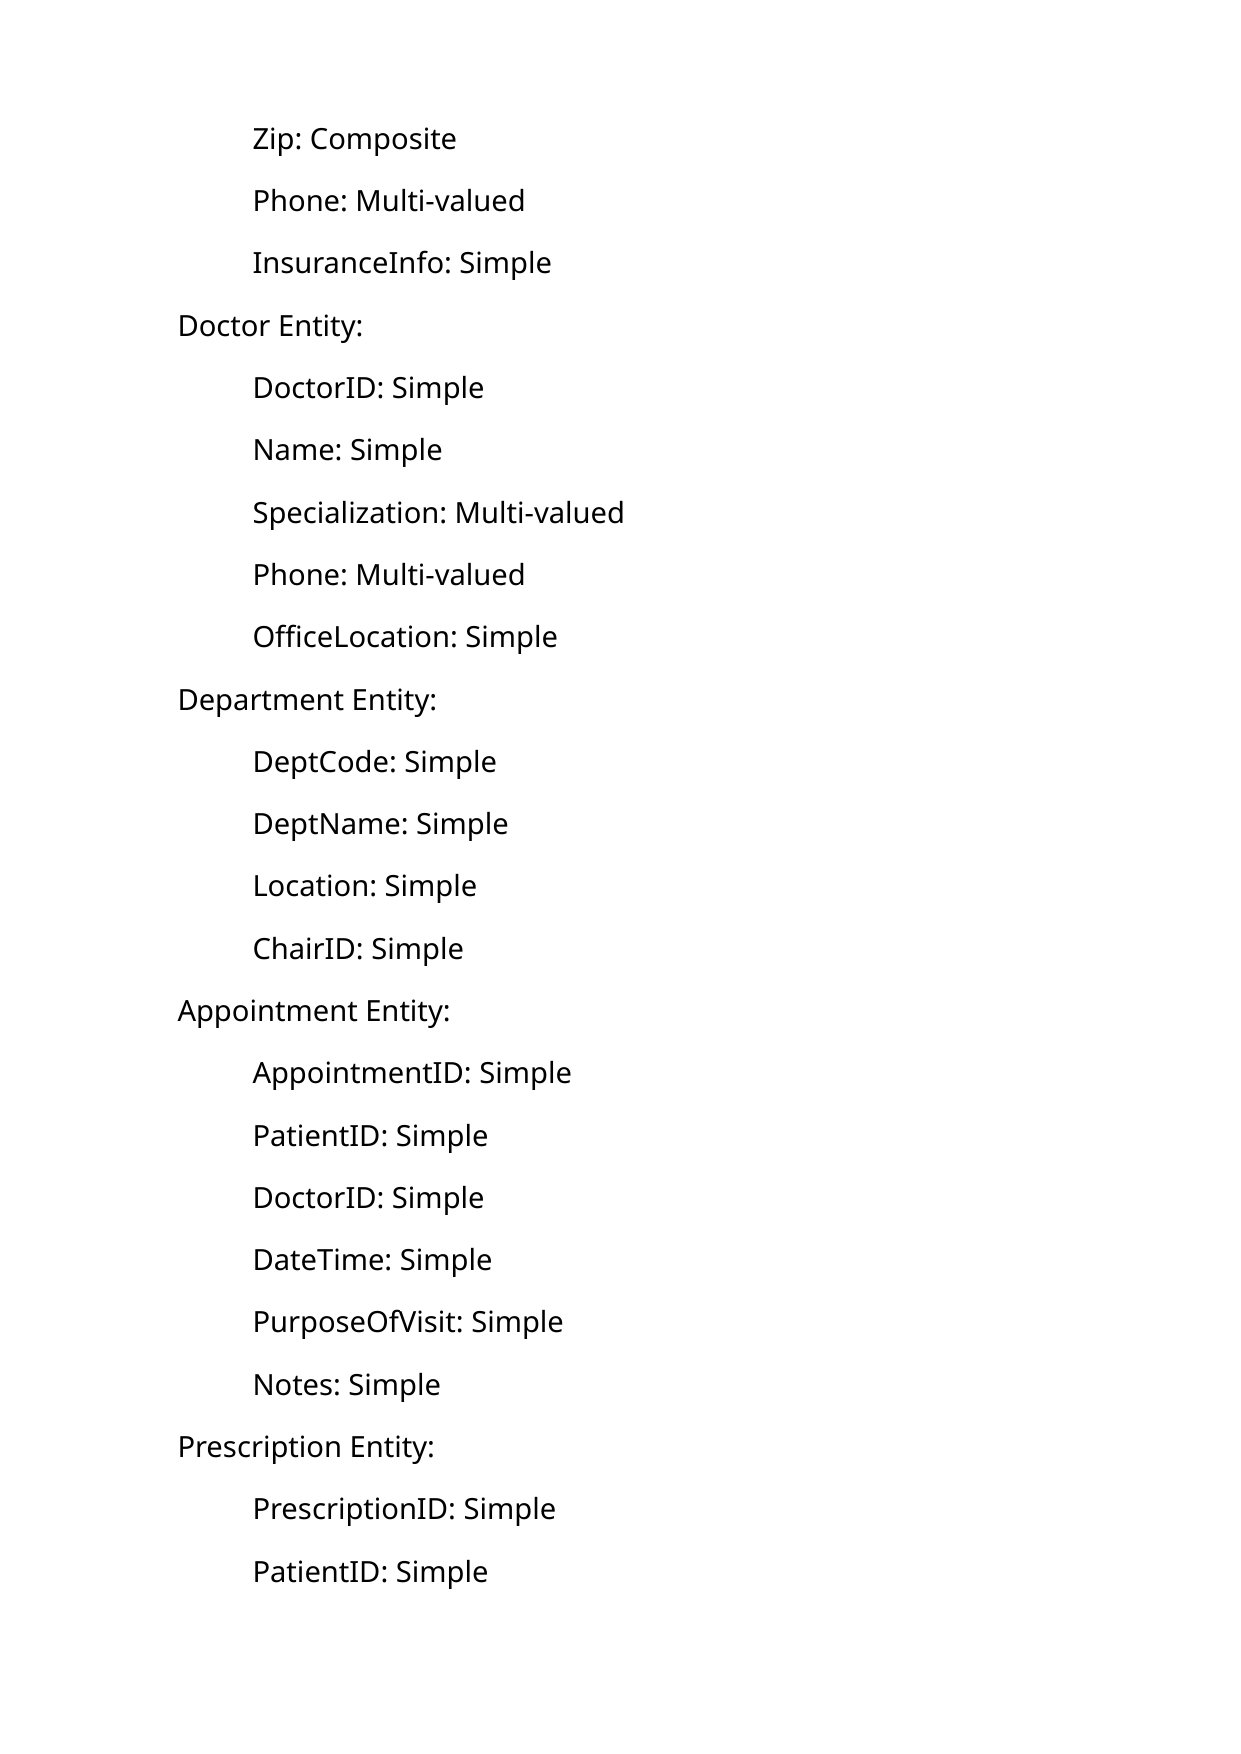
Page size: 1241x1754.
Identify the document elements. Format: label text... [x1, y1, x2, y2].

text Appointment Entity: [177, 990, 1152, 1030]
text PurposeOfVisit: Simple [177, 1302, 1152, 1341]
text Location: Simple [177, 866, 1152, 905]
text Doctor Entity: [177, 305, 1152, 345]
text Notes: Simple [177, 1364, 1152, 1404]
text PrescriptionID: Simple [177, 1488, 1152, 1528]
text OfficeLocation: Simple [177, 616, 1152, 656]
text Prescription Entity: [177, 1426, 1152, 1466]
text DoctorID: Simple [177, 367, 1152, 407]
text Name: Simple [177, 429, 1152, 469]
text PatientID: Simple [177, 1115, 1152, 1154]
text Specialization: Multi-valued [177, 492, 1152, 532]
text DeptName: Simple [177, 803, 1152, 843]
text AppointmentID: Simple [177, 1052, 1152, 1092]
text Phone: Multi-valued [177, 554, 1152, 594]
text Zip: Composite [177, 118, 1152, 158]
text Phone: Multi-valued [177, 180, 1152, 220]
text DeptCode: Simple [177, 741, 1152, 781]
text DateTime: Simple [177, 1239, 1152, 1279]
text Department Entity: [177, 679, 1152, 718]
text ChairID: Simple [177, 928, 1152, 968]
text PatientID: Simple [177, 1551, 1152, 1591]
text DoctorID: Simple [177, 1177, 1152, 1217]
text InsuranceInfo: Simple [177, 243, 1152, 282]
